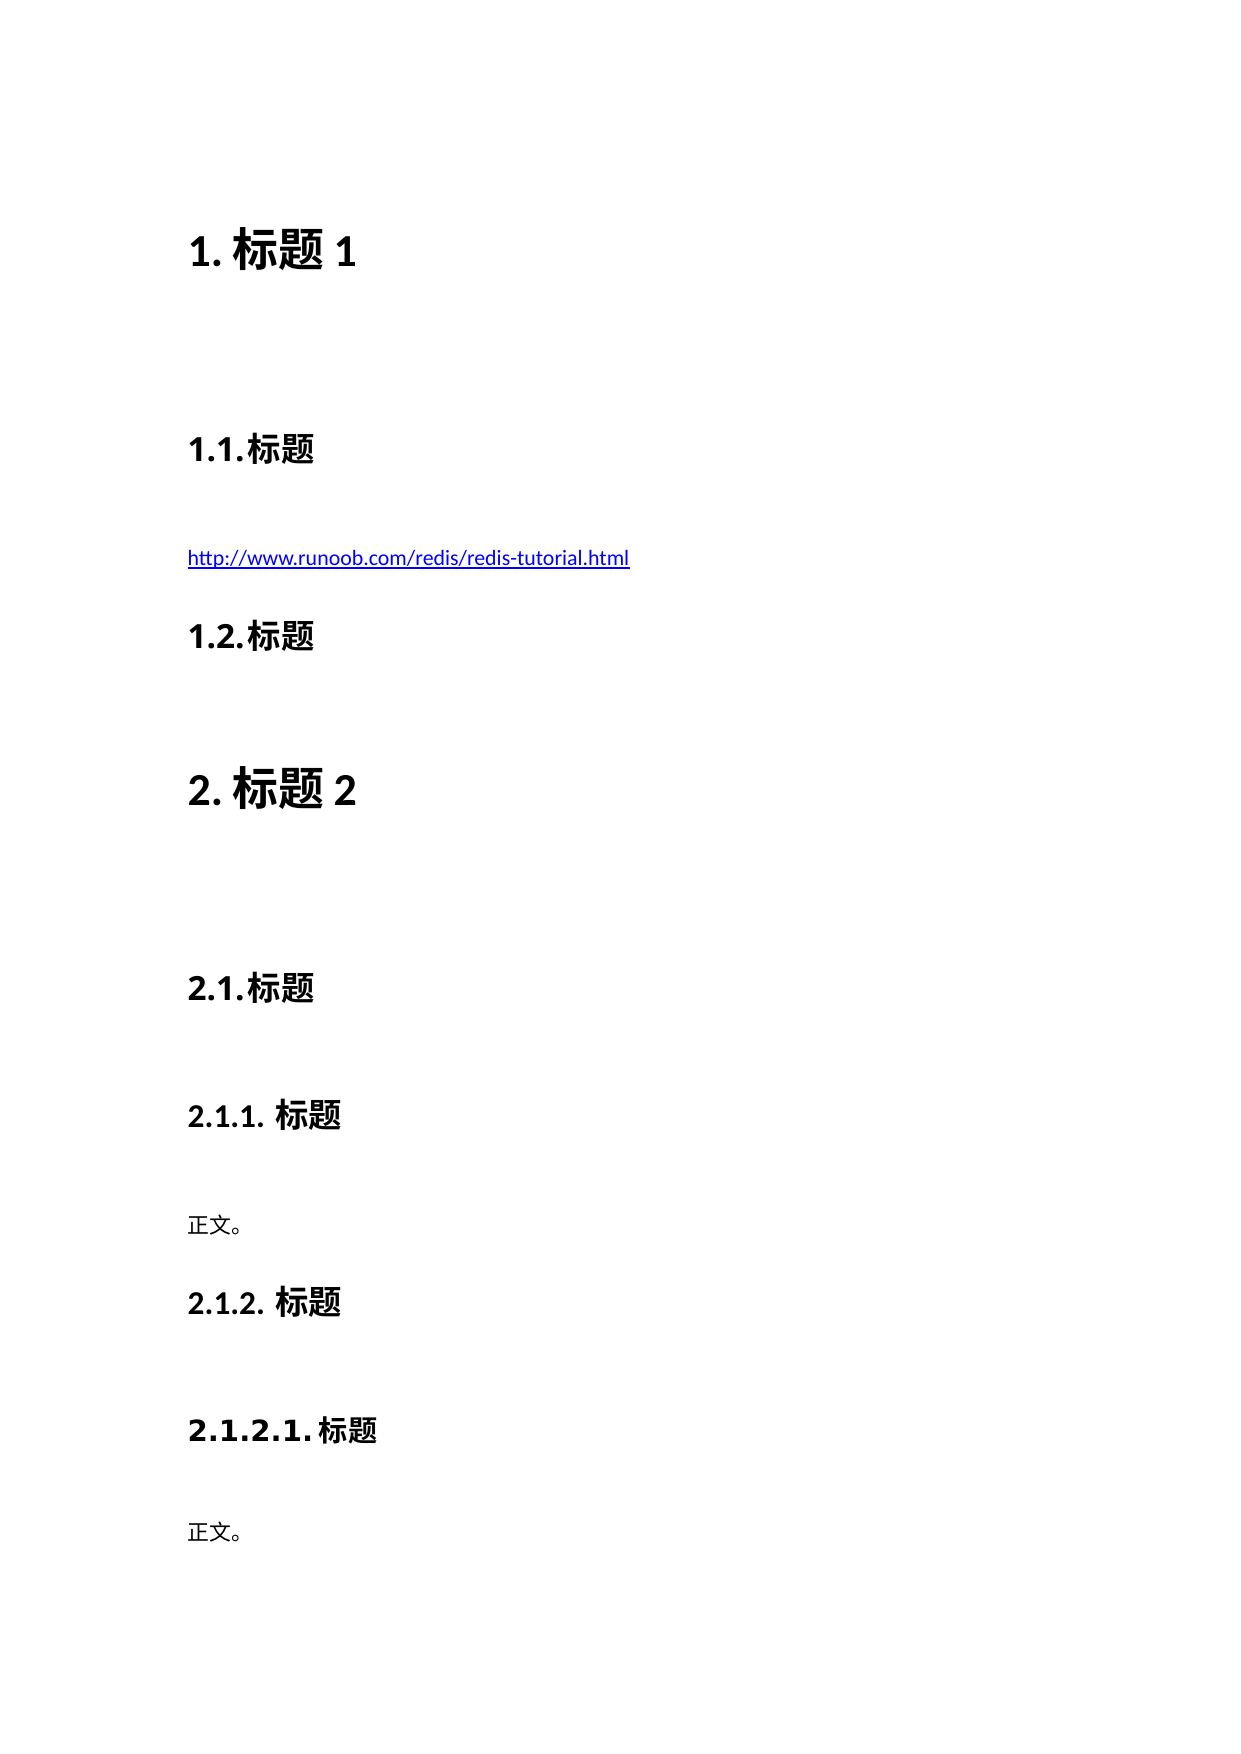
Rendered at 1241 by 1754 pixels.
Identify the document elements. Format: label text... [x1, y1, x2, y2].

subtitle 标题 [187, 1095, 1053, 1160]
subtitle 标题 [187, 608, 1053, 673]
subtitle 标题2 [187, 744, 1053, 841]
text 正文。 [187, 1529, 1053, 1561]
subtitle 标题 [187, 1282, 1053, 1347]
subtitle 标题 [187, 1411, 1053, 1476]
subtitle 标题 [187, 422, 1053, 487]
text http://www.runoob.com/redis/redis-tutorial.html [187, 549, 1053, 581]
text 正文。 [187, 1222, 1053, 1254]
subtitle 标题1 [187, 197, 1053, 295]
subtitle 标题 [187, 968, 1053, 1033]
